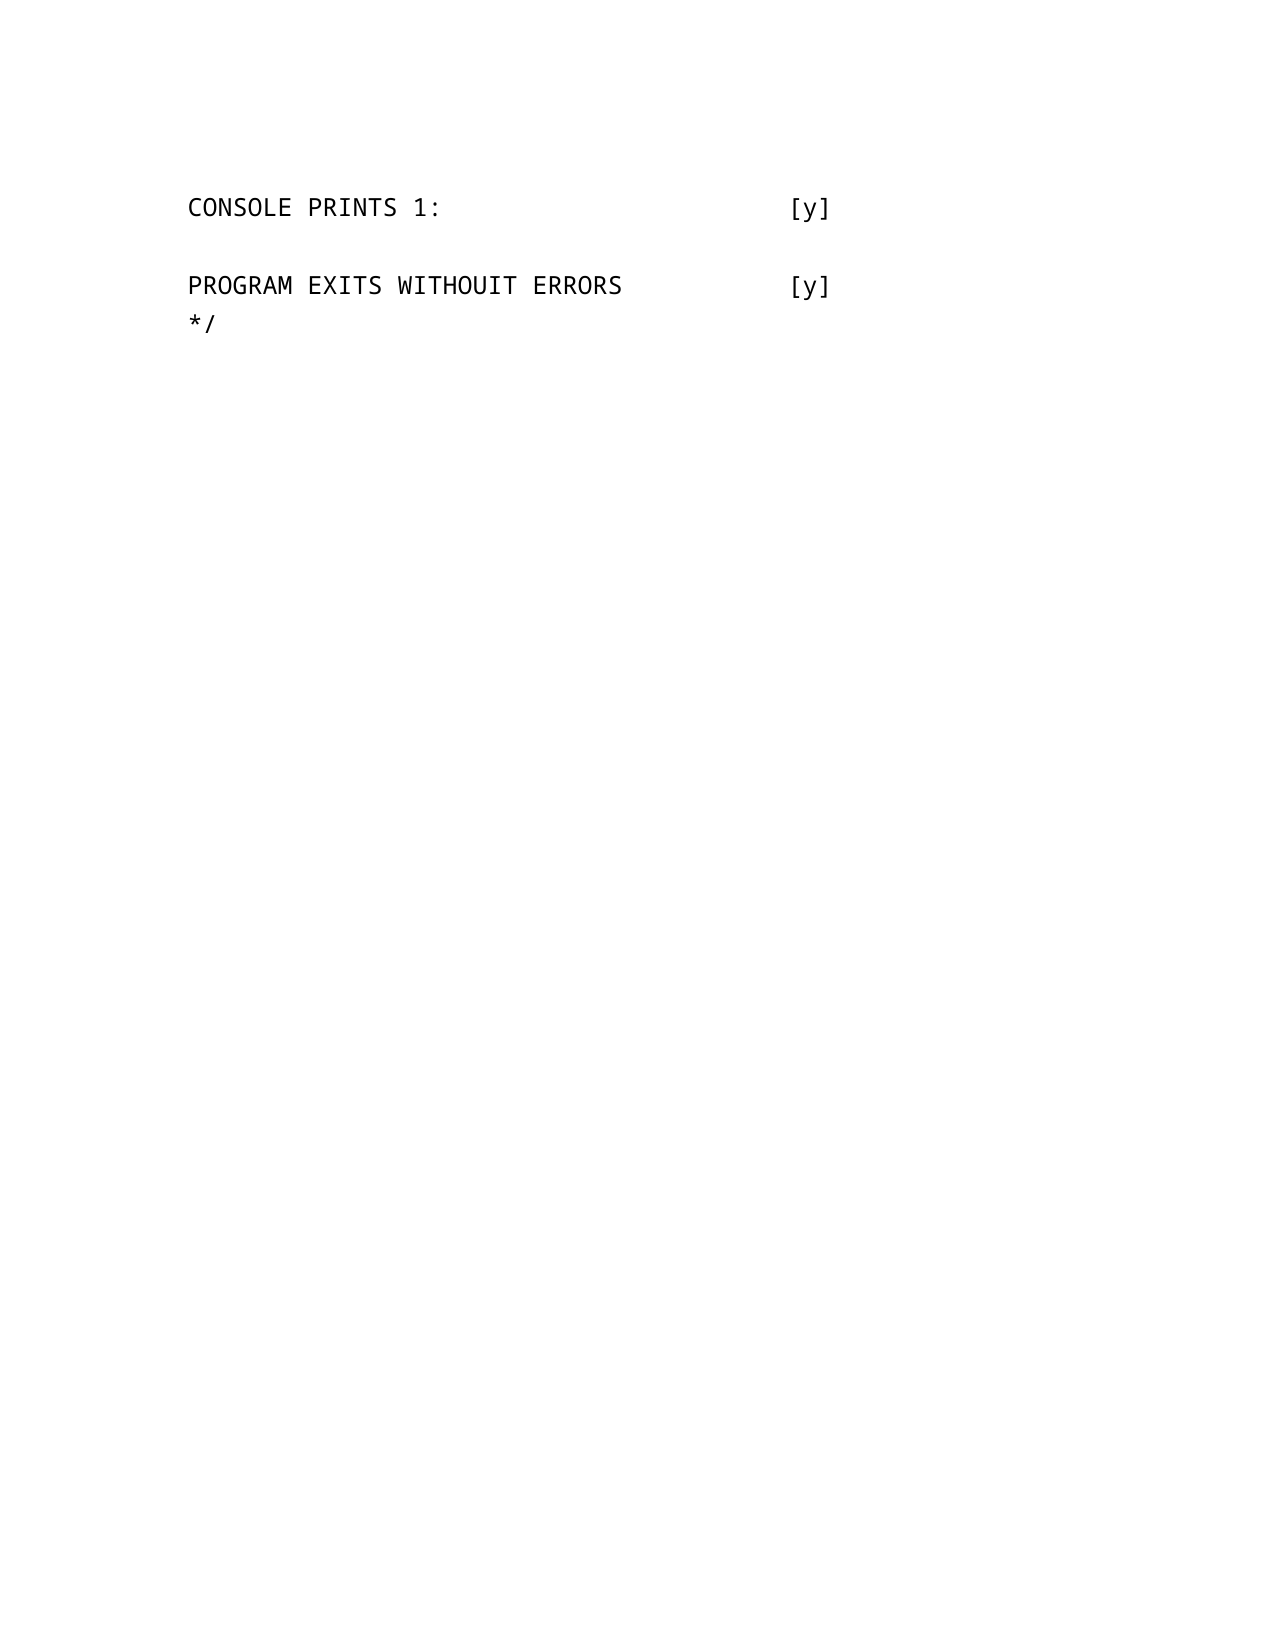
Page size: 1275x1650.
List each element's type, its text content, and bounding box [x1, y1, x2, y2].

text */ [112, 307, 1162, 341]
text CONSOLE PRINTS 1: [y] [112, 189, 1162, 223]
text PROGRAM EXITS WITHOUIT ERRORS [y] [112, 267, 1162, 302]
